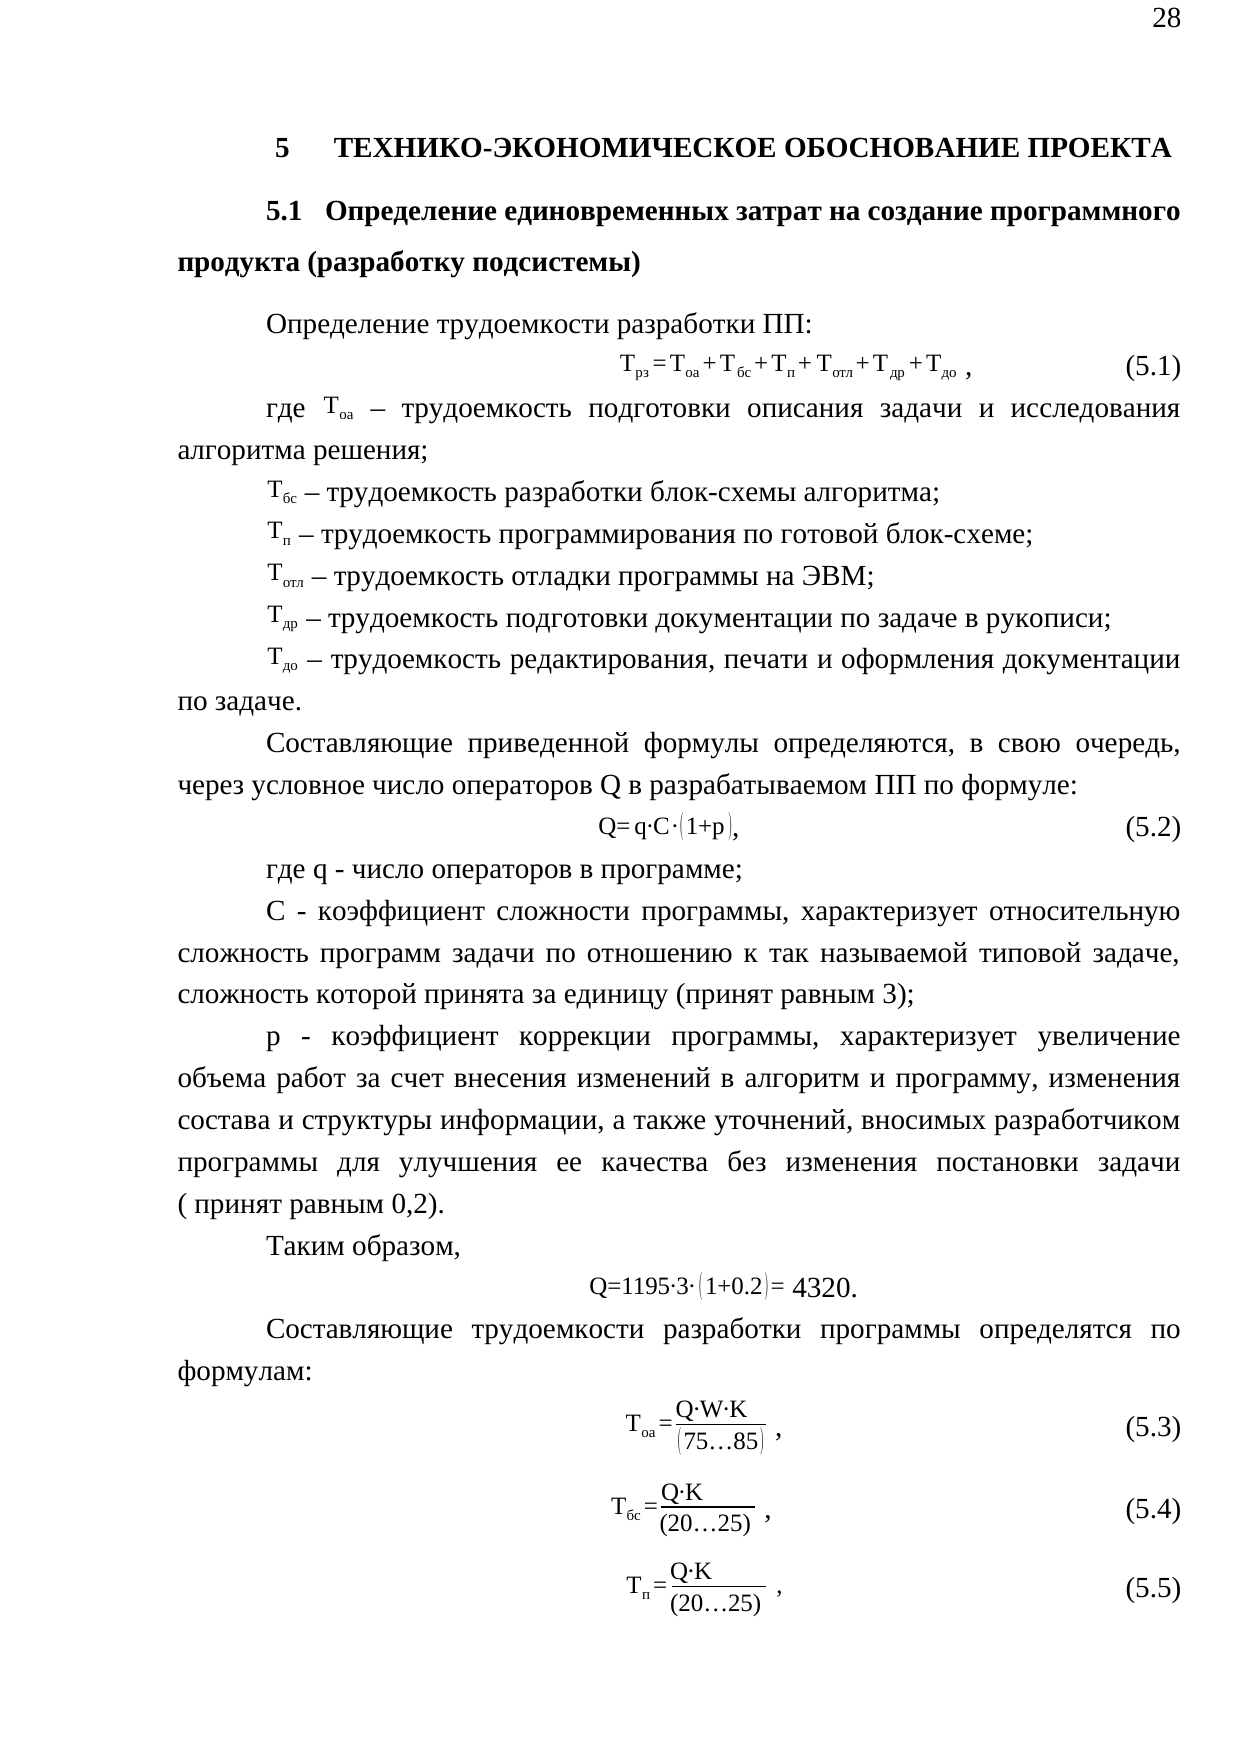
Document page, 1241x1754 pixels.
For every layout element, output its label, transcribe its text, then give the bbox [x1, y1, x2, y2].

subtitle ТЕХНИКО-ЭКОНОМИЧЕСКОЕ ОБОСНОВАНИЕ ПРОЕКТА [177, 131, 1181, 164]
text (5.5) [177, 1558, 1181, 1617]
list Таким образом, [177, 1228, 1181, 1261]
list где q - число операторов в программе; [177, 851, 1181, 884]
list – трудоемкость программирования по готовой блок-схеме; [177, 516, 1181, 549]
subtitle Определение единовременных затрат на создание программного продукта (разработку подсистемы) [177, 193, 1181, 277]
list Составляющие приведенной формулы определяются, в свою очередь, через условное число операторов Q в разрабатываемом ПП по формуле: [177, 725, 1181, 801]
text Определение трудоемкости разработки ПП: [177, 307, 1181, 340]
list Составляющие трудоемкости разработки программы определятся по формулам: [177, 1312, 1181, 1387]
list – трудоемкость подготовки документации по задаче в рукописи; [177, 600, 1181, 633]
list , (5.1) [177, 348, 1181, 382]
text , (5.4) [177, 1478, 1181, 1537]
list С - коэффициент сложности программы, характеризует относительную сложность программ задачи по отношению к так называемой типовой задаче, сложность которой принята за единицу (принят равным 3); [177, 893, 1181, 1010]
list – трудоемкость отладки программы на ЭВМ; [177, 558, 1181, 591]
text , (5.3) [177, 1395, 1181, 1457]
list где – трудоемкость подготовки описания задачи и исследования алгоритма решения; [177, 390, 1181, 466]
list – трудоемкость разработки блок-схемы алгоритма; [177, 474, 1181, 508]
list , (5.2) [177, 809, 1181, 843]
list – трудоемкость редактирования, печати и оформления документации по задаче. [177, 642, 1181, 717]
list 4320. [177, 1270, 1181, 1303]
list p - коэффициент коррекции программы, характеризует увеличение объема работ за счет внесения изменений в алгоритм и программу, изменения состава и структуры информации, а также уточнений, вносимых разработчиком программы для улучшения ее качества без изменения постановки задачи ( принят равным 0,2). [177, 1018, 1181, 1219]
